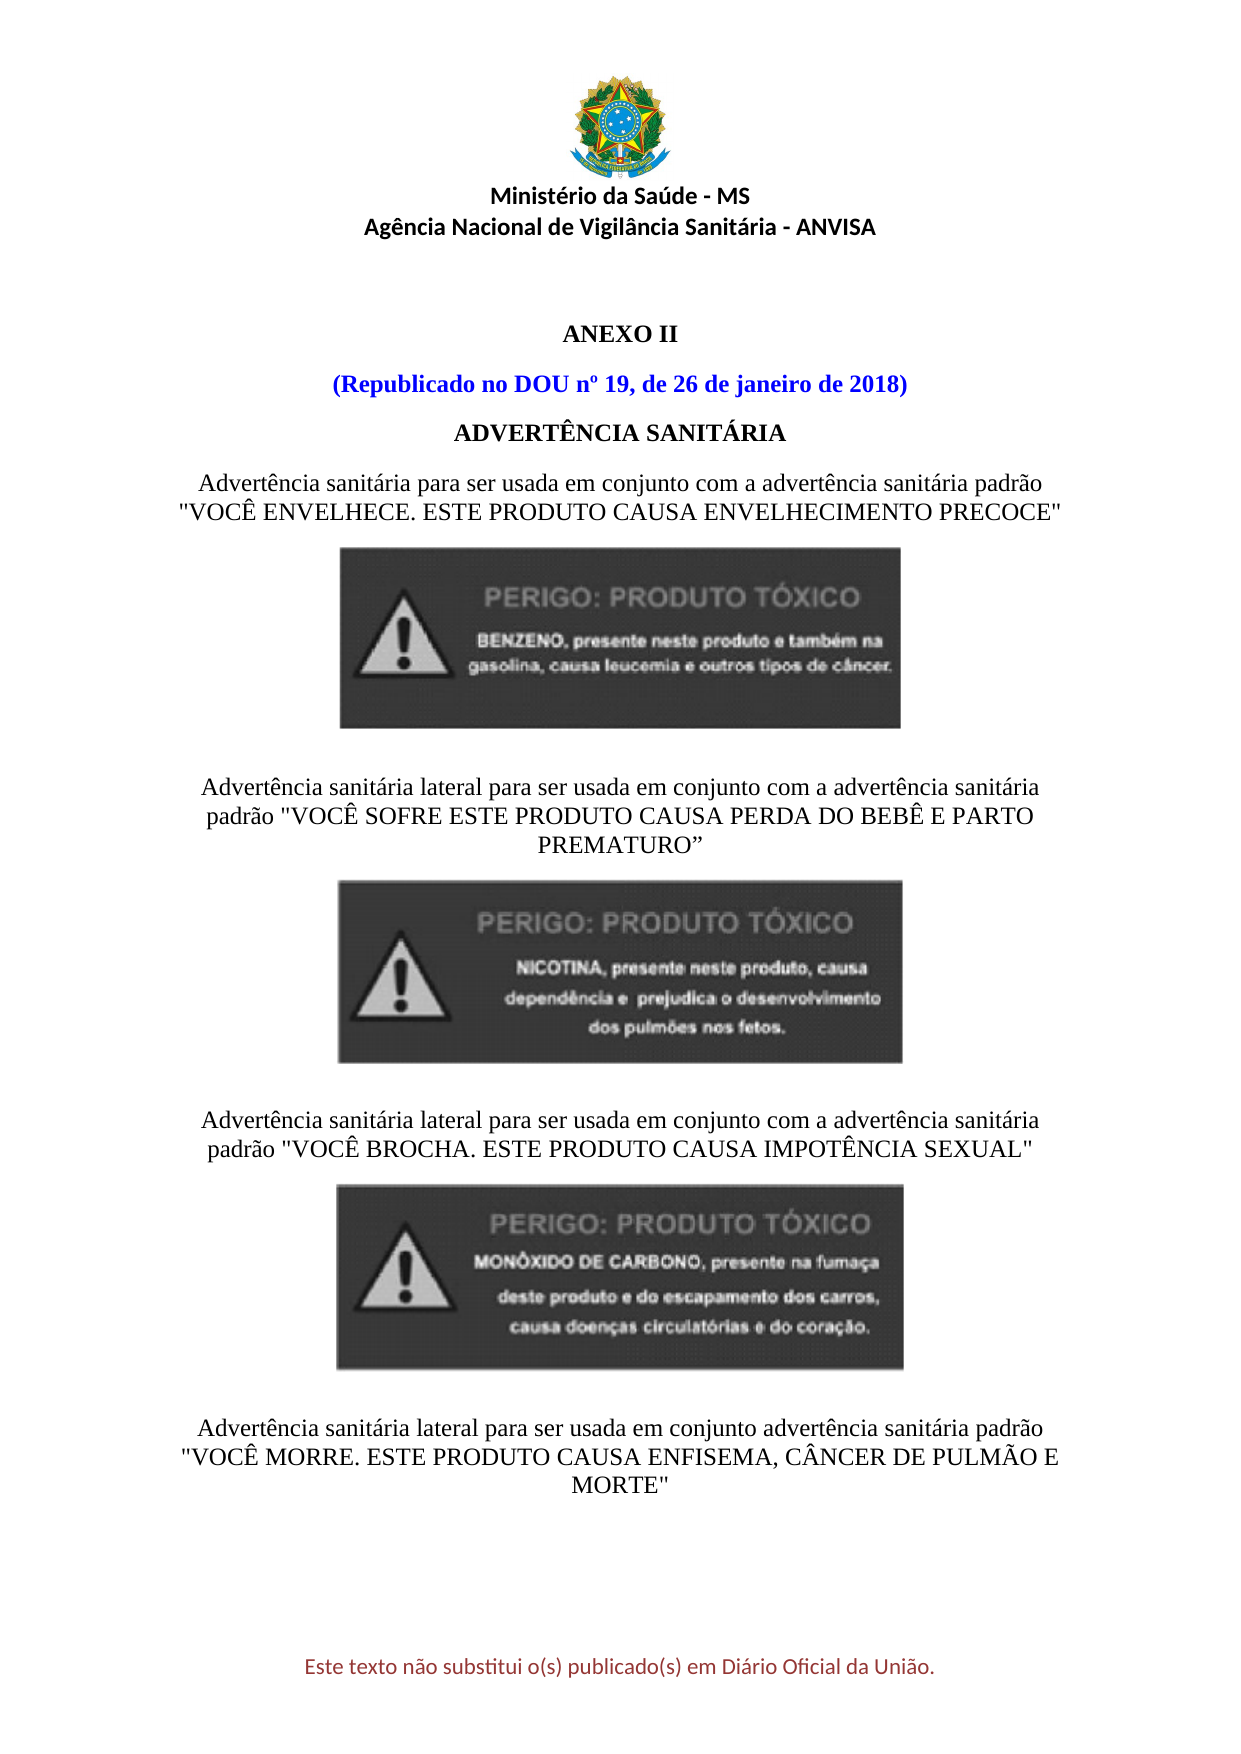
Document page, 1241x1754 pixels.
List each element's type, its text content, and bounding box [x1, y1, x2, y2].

picture [566, 73, 674, 181]
text Advertência sanitária para ser usada em conjunto com a advertência sanitária padrão "VOCÊ ENVELHECE. ESTE PRODUTO CAUSA ENVELHECIMENTO PRECOCE" [177, 468, 1063, 525]
text Advertência sanitária lateral para ser usada em conjunto advertência sanitária padrão "VOCÊ MORRE. ESTE PRODUTO CAUSA ENFISEMA, CÂNCER DE PULMÃO E MORTE" [177, 1413, 1063, 1499]
text ANEXO II [177, 319, 1063, 348]
text Advertência sanitária lateral para ser usada em conjunto com a advertência sanitária padrão "VOCÊ SOFRE ESTE PRODUTO CAUSA PERDA DO BEBÊ E PARTO PREMATURO” [177, 772, 1063, 858]
text ADVERTÊNCIA SANITÁRIA [177, 418, 1063, 447]
text Advertência sanitária lateral para ser usada em conjunto com a advertência sanitária padrão "VOCÊ BROCHA. ESTE PRODUTO CAUSA IMPOTÊNCIA SEXUAL" [177, 1106, 1063, 1163]
text (Republicado no DOU nº 19, de 26 de janeiro de 2018) [177, 369, 1063, 397]
